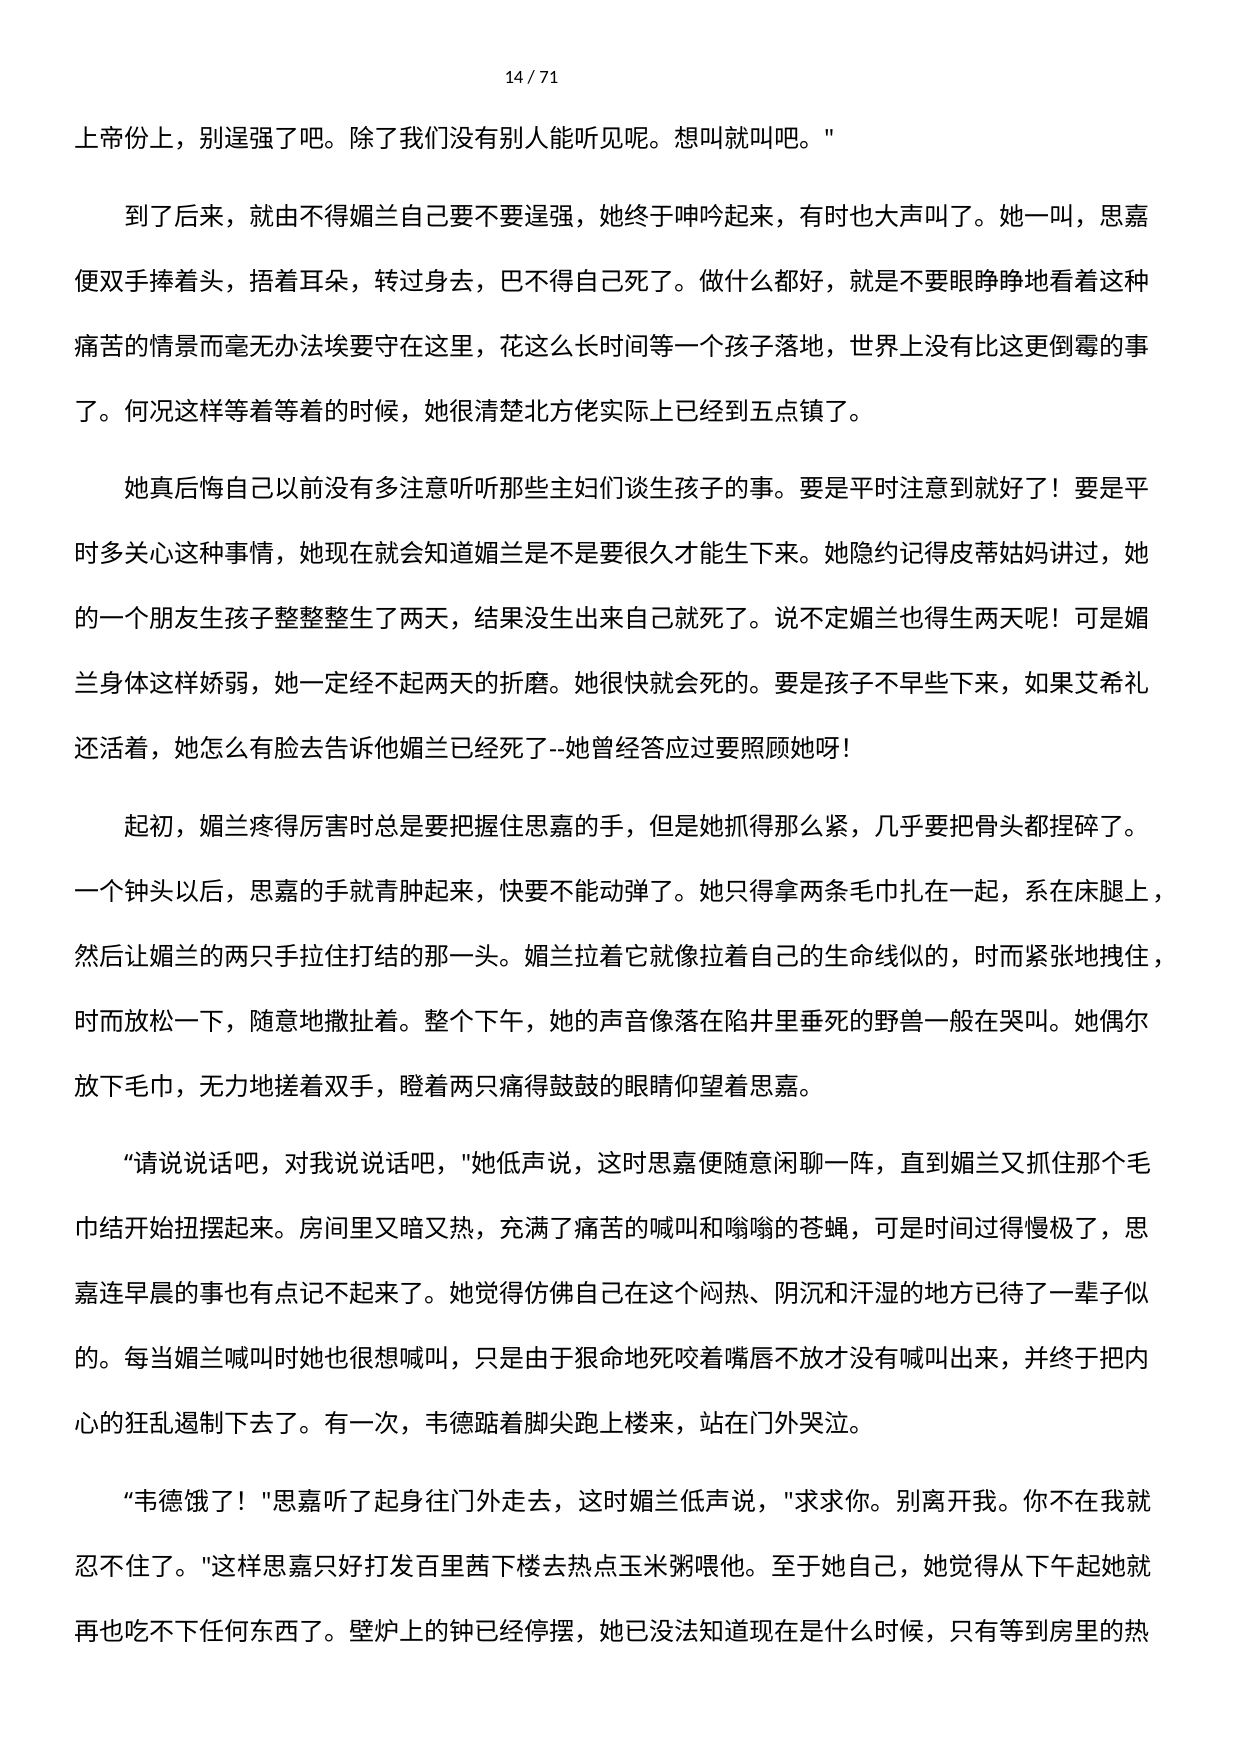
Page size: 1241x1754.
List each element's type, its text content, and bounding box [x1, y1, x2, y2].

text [74, 1467, 1152, 1662]
text 起初，媚兰疼得厉害时总是要把握住思嘉的手，但是她抓得那么紧，几乎要把骨头都捏碎了。一个钟头以后，思嘉的手就青肿起来，快要不能动弹了。她只得拿两条毛巾扎在一起，系在床腿上，然后让媚兰的两只手拉住打结的那一头。媚兰拉着它就像拉着自己的生命线似的，时而紧张地拽住，时而放松一下，随意地撒扯着。整个下午，她的声音像落在陷井里垂死的野兽一般在哭叫。她偶尔放下毛巾，无力地搓着双手，瞪着两只痛得鼓鼓的眼睛仰望着思嘉。 [74, 792, 1152, 1117]
text 到了后来，就由不得媚兰自己要不要逞强，她终于呻吟起来，有时也大声叫了。她一叫，思嘉便双手捧着头，捂着耳朵，转过身去，巴不得自己死了。做什么都好，就是不要眼睁睁地看着这种痛苦的情景而毫无办法埃要守在这里，花这么长时间等一个孩子落地，世界上没有比这更倒霉的事了。何况这样等着等着的时候，她很清楚北方佬实际上已经到五点镇了。 [74, 182, 1152, 442]
text “请说说话吧，对我说说话吧，"她低声说，这时思嘉便随意闲聊一阵，直到媚兰又抓住那个毛巾结开始扭摆起来。房间里又暗又热，充满了痛苦的喊叫和嗡嗡的苍蝇，可是时间过得慢极了，思嘉连早晨的事也有点记不起来了。她觉得仿佛自己在这个闷热、阴沉和汗湿的地方已待了一辈子似的。每当媚兰喊叫时她也很想喊叫，只是由于狠命地死咬着嘴唇不放才没有喊叫出来，并终于把内心的狂乱遏制下去了。有一次，韦德踮着脚尖跑上楼来，站在门外哭泣。 [74, 1129, 1152, 1454]
text 她真后悔自己以前没有多注意听听那些主妇们谈生孩子的事。要是平时注意到就好了！要是平时多关心这种事情，她现在就会知道媚兰是不是要很久才能生下来。她隐约记得皮蒂姑妈讲过，她的一个朋友生孩子整整整生了两天，结果没生出来自己就死了。说不定媚兰也得生两天呢！可是媚兰身体这样娇弱，她一定经不起两天的折磨。她很快就会死的。要是孩子不早些下来，如果艾希礼还活着，她怎么有脸去告诉他媚兰已经死了--她曾经答应过要照顾她呀！ [74, 454, 1152, 779]
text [74, 104, 1152, 169]
